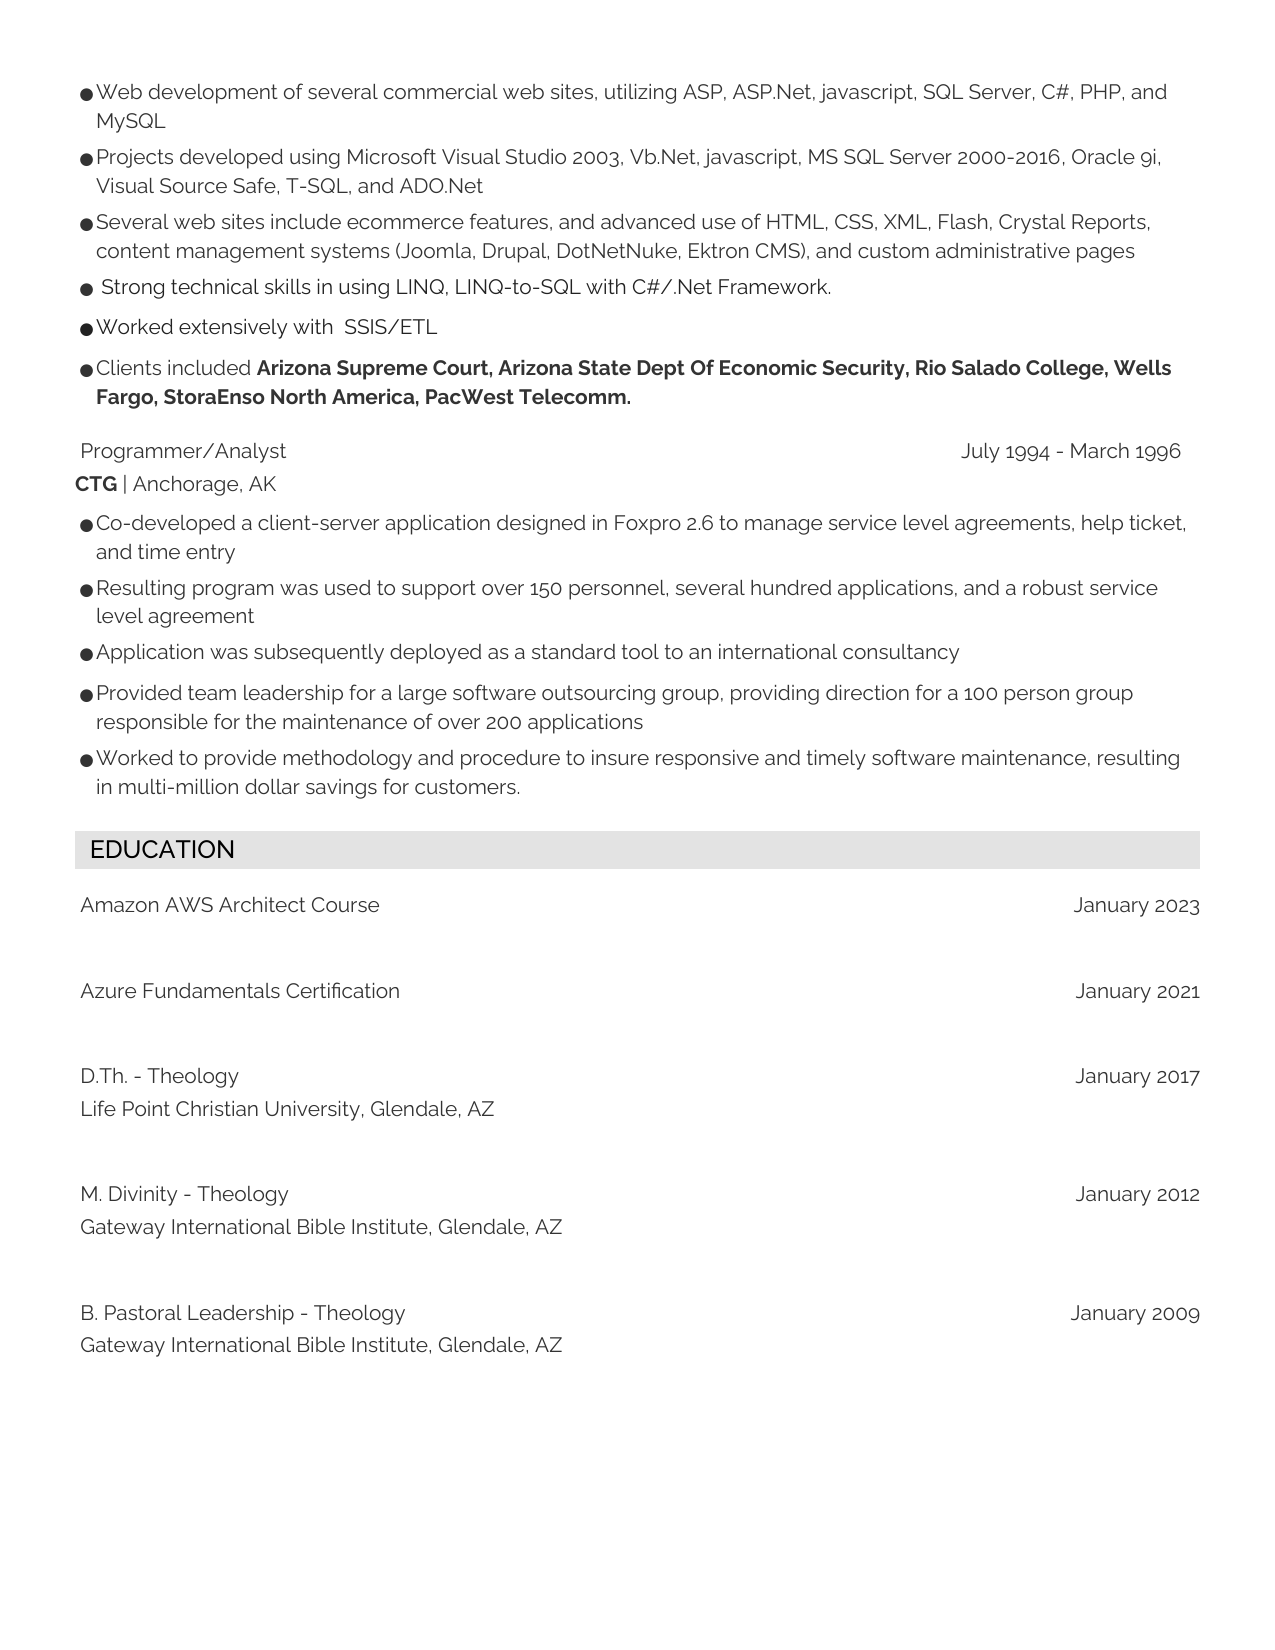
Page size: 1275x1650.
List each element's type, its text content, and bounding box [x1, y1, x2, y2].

list Projects developed using Microsoft Visual Studio 2003, Vb.Net, javascript, MS SQL Server 2000-2016, Oracle 9i, Visual Source Safe, T-SQL, and ADO.Net [79, 140, 1200, 198]
list Several web sites include ecommerce features, and advanced use of HTML, CSS, XML, Flash, Crystal Reports, content management systems (Joomla, Drupal, DotNetNuke, Ektron CMS), and custom administrative pages [79, 205, 1200, 263]
list Co-developed a client-server application designed in Foxpro 2.6 to manage service level agreements, help ticket, and time entry [79, 505, 1200, 564]
table_header B. Pastoral Leadership - Theology Gateway International Bible Institute, Glendale, AZ [75, 1277, 1046, 1367]
table_header January 2009 [1046, 1277, 1200, 1367]
table_header July 1994 - March 1996 [961, 415, 1200, 505]
list Resulting program was used to support over 150 personnel, several hundred applications, and a robust service level agreement [79, 570, 1200, 629]
list Clients included Arizona Supreme Court, Arizona State Dept Of Economic Security, Rio Salado College, Wells Fargo, StoraEnso North America, PacWest Telecomm. [79, 351, 1200, 409]
table_header January 2012 [1049, 1159, 1200, 1249]
table_header Azure Fundamentals Certification [75, 955, 1049, 1013]
table_header EDUCATION [75, 831, 1200, 869]
list Worked to provide methodology and procedure to insure responsive and timely software maintenance, resulting in multi-million dollar savings for customers. [79, 740, 1200, 799]
list Application was subsequently deployed as a standard tool to an international consultancy [79, 635, 1200, 669]
list Web development of several commercial web sites, utilizing ASP, ASP.Net, javascript, SQL Server, C#, PHP, and MySQL [79, 75, 1200, 134]
table_header January 2017 [1049, 1041, 1200, 1131]
list Provided team leadership for a large software outsourcing group, providing direction for a 100 person group responsible for the maintenance of over 200 applications [79, 676, 1200, 734]
list Worked extensively with SSIS/ETL [96, 310, 1200, 344]
table_header January 2023 [1048, 893, 1200, 927]
table_header Amazon AWS Architect Course [75, 893, 1048, 927]
list Strong technical skills in using LINQ, LINQ-to-SQL with C#/.Net Framework. [79, 270, 1200, 304]
table_header January 2021 [1049, 955, 1200, 1013]
table_header D.Th. - Theology Life Point Christian University, Glendale, AZ [75, 1041, 1049, 1131]
table_header M. Divinity - Theology Gateway International Bible Institute, Glendale, AZ [75, 1159, 1049, 1249]
table_header Programmer/Analyst CTG | Anchorage, AK [75, 415, 961, 505]
